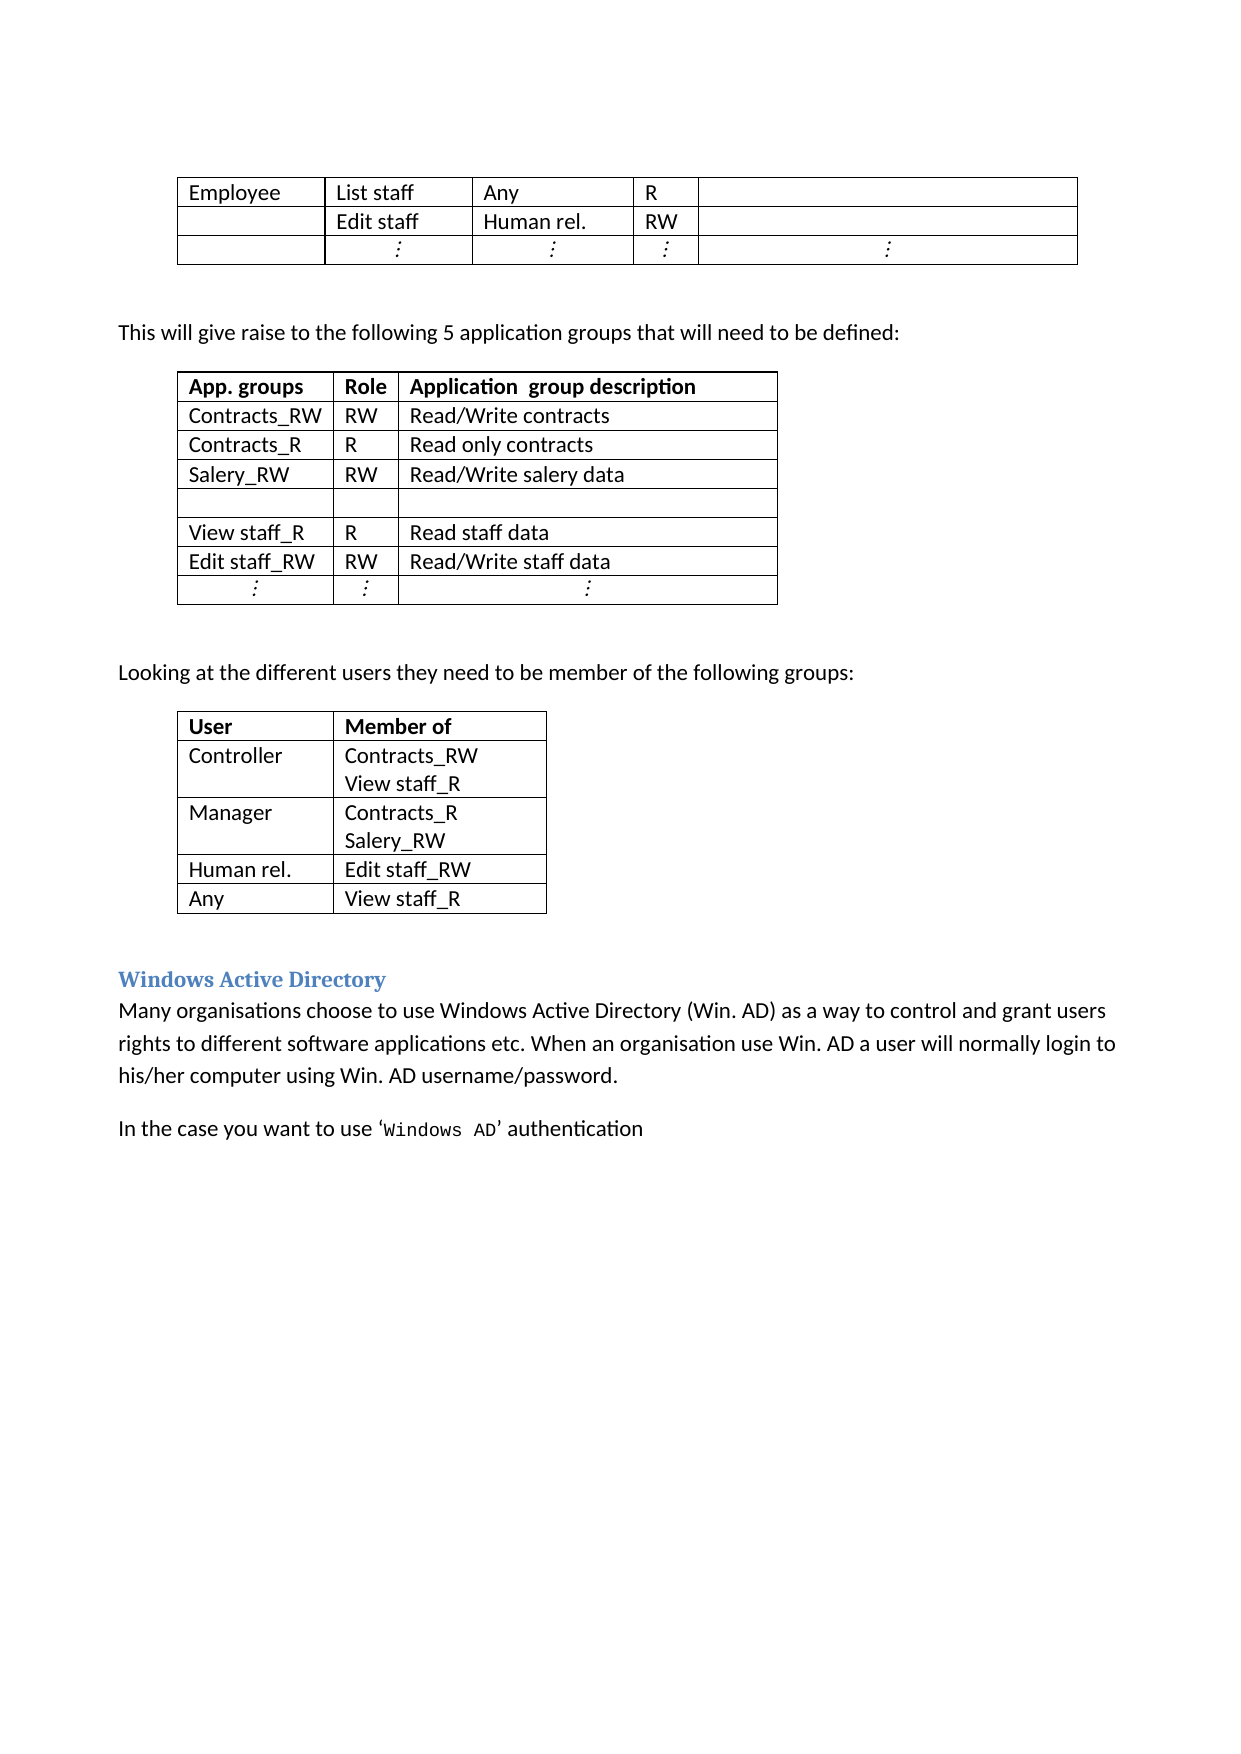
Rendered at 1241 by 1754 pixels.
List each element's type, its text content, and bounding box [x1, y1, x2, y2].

table_cell [178, 207, 324, 235]
table_cell [178, 236, 324, 264]
table_cell [699, 236, 1077, 264]
table_cell Edit staff_RW [178, 547, 333, 575]
table_cell Edit staff [326, 207, 472, 235]
table_cell Edit staff_RW [334, 855, 546, 883]
table_cell [399, 489, 777, 517]
text Many organisations choose to use Windows Active Directory (Win. AD) as a way to control and grant users rights to different software applications etc. When an organisation use Win. AD a user will normally login to his/her computer using Win. AD username/password. [118, 997, 1122, 1089]
table_cell R [634, 178, 698, 206]
table_cell [473, 236, 633, 264]
table_cell Manager [178, 798, 333, 854]
table_cell Contracts_RW [178, 402, 333, 429]
table_cell [178, 489, 333, 517]
table_cell [699, 178, 1077, 206]
table_cell [634, 236, 698, 264]
table_cell [334, 576, 398, 604]
table_cell Human rel. [473, 207, 633, 235]
table_cell Read/Write staff data [399, 547, 777, 575]
table_cell Contracts_RW View staff_R [334, 741, 546, 797]
table_header Role [334, 373, 398, 401]
table_header User [178, 712, 333, 740]
table_cell [334, 489, 398, 517]
table_cell Employee [178, 178, 324, 206]
table_cell Salery_RW [178, 460, 333, 488]
table_cell Controller [178, 741, 333, 797]
table_cell R [334, 431, 398, 459]
table_cell View staff_R [178, 518, 333, 546]
text Looking at the different users they need to be member of the following groups: [118, 658, 1122, 686]
table_cell R [334, 518, 398, 546]
table_cell Any [178, 884, 333, 912]
table_cell Any [473, 178, 633, 206]
table_cell RW [334, 547, 398, 575]
table_cell [178, 576, 333, 604]
table_cell [326, 236, 472, 264]
table_cell Human rel. [178, 855, 333, 883]
table_cell Contracts_R [178, 431, 333, 459]
table_header Application group description [399, 373, 777, 401]
table_cell Read/Write contracts [399, 402, 777, 429]
table_cell RW [634, 207, 698, 235]
table_cell List staff [326, 178, 472, 206]
table_header App. groups [178, 373, 333, 401]
table_cell RW [334, 402, 398, 429]
table_cell View staff_R [334, 884, 546, 912]
table_cell Read/Write salery data [399, 460, 777, 488]
text In the case you want to use ‘Windows AD’ authentication [118, 1114, 1122, 1142]
table_cell [699, 207, 1077, 235]
table_cell Read only contracts [399, 431, 777, 459]
table_cell Read staff data [399, 518, 777, 546]
table_cell [399, 576, 777, 604]
table_cell Contracts_R Salery_RW [334, 798, 546, 854]
subtitle Windows Active Directory [118, 966, 1122, 993]
table_header Member of [334, 712, 546, 740]
text This will give raise to the following 5 application groups that will need to be defined: [118, 318, 1122, 346]
table_cell RW [334, 460, 398, 488]
